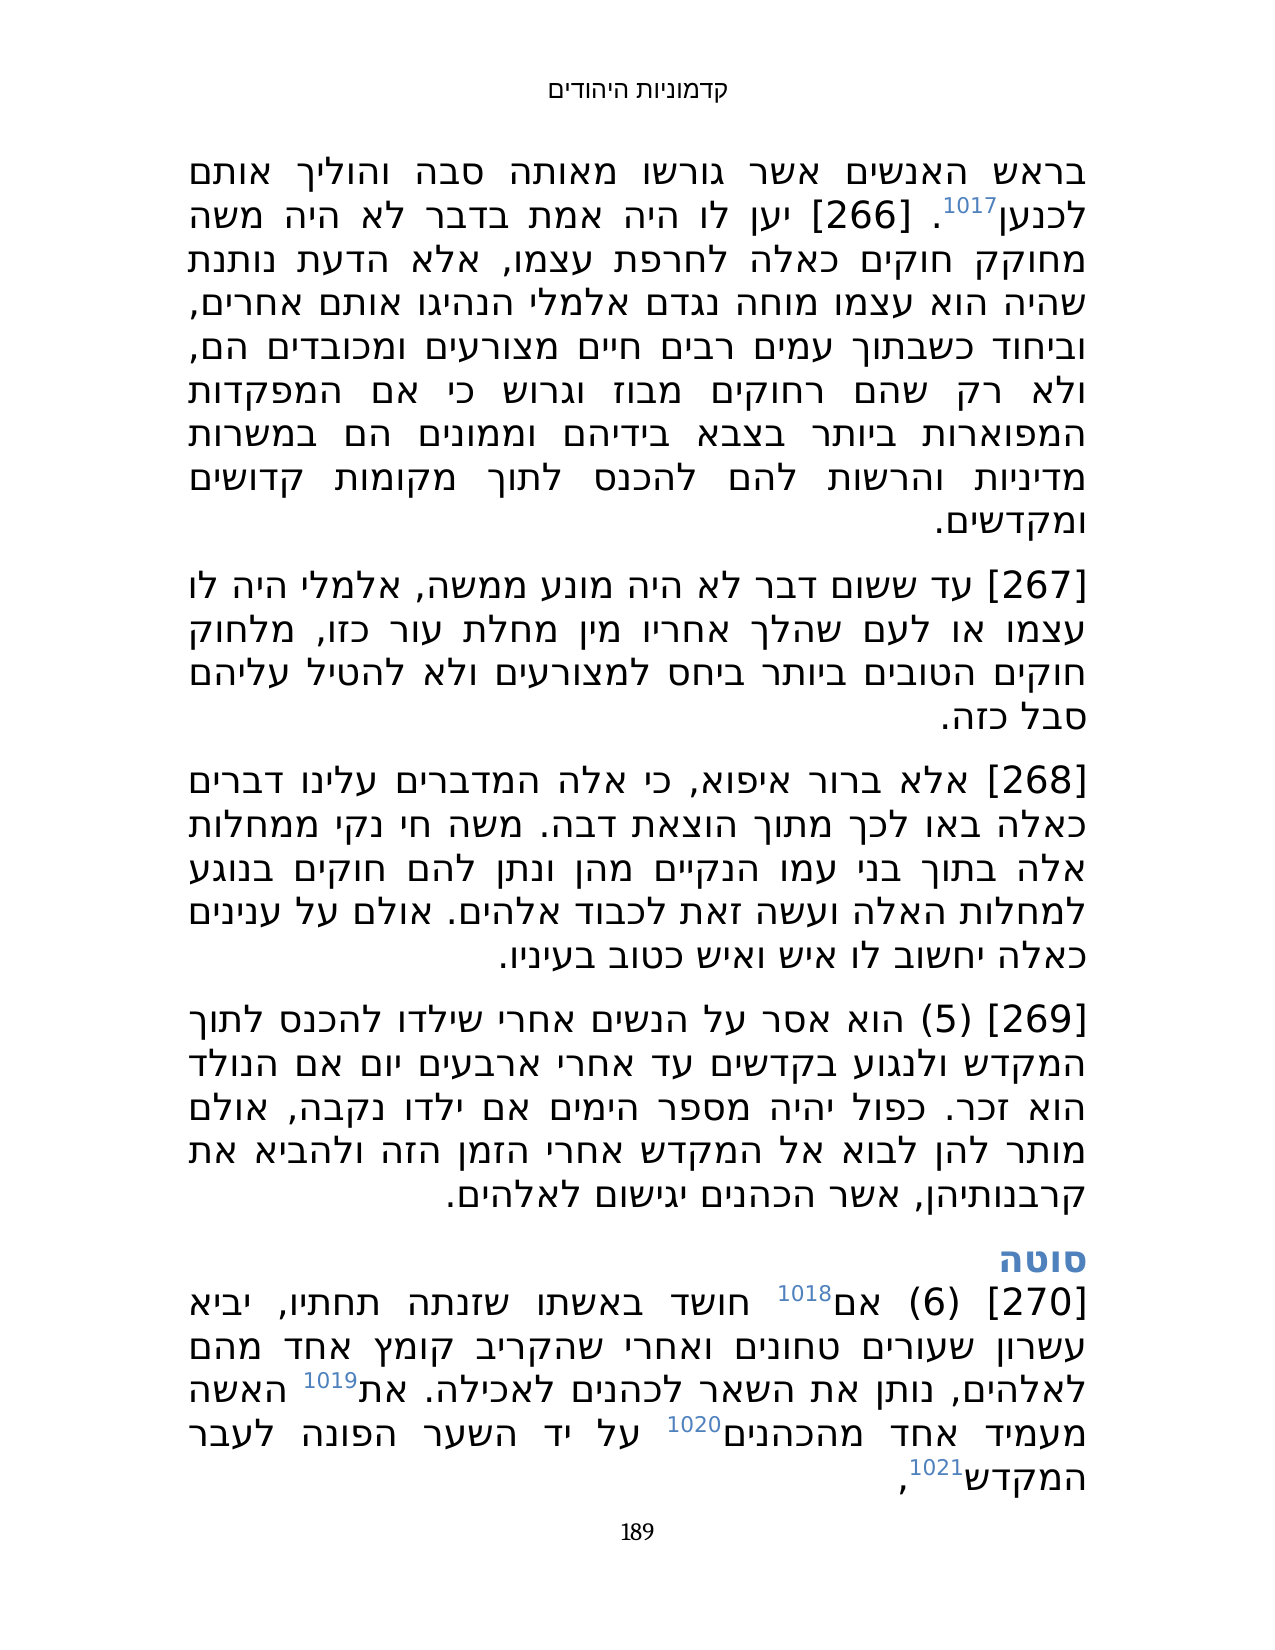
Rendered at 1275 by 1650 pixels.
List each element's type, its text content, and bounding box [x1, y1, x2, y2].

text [187, 150, 1087, 543]
subtitle סוטה [187, 1237, 1087, 1281]
text [270] (6) אם1018 חושד באשתו שזנתה תחתיו, יביא עשרון שעורים טחונים ואחרי שהקריב קומץ אחד מהם לאלהים, נותן את השאר לכהנים לאכילה. את1019 האשה מעמיד אחד מהכהנים1020 על יד השער הפונה לעבר המקדש1021, [187, 1281, 1087, 1499]
text [268] אלא ברור איפוא, כי אלה המדברים עלינו דברים כאלה באו לכך מתוך הוצאת דבה. משה חי נקי ממחלות אלה בתוך בני עמו הנקיים מהן ונתן להם חוקים בנוגע למחלות האלה ועשה זאת לכבוד אלהים. אולם על ענינים כאלה יחשוב לו איש ואיש כטוב בעיניו. [187, 759, 1087, 977]
text [269] (5) הוא אסר על הנשים אחרי שילדו להכנס לתוך המקדש ולנגוע בקדשים עד אחרי ארבעים יום אם הנולד הוא זכר. כפול יהיה מספר הימים אם ילדו נקבה, אולם מותר להן לבוא אל המקדש אחרי הזמן הזה ולהביא את קרבנותיהן, אשר הכהנים יגישום לאלהים. [187, 998, 1087, 1216]
text [267] עד ששום דבר לא היה מונע ממשה, אלמלי היה לו עצמו או לעם שהלך אחריו מין מחלת עור כזו, מלחוק חוקים הטובים ביותר ביחס למצורעים ולא להטיל עליהם סבל כזה. [187, 564, 1087, 738]
